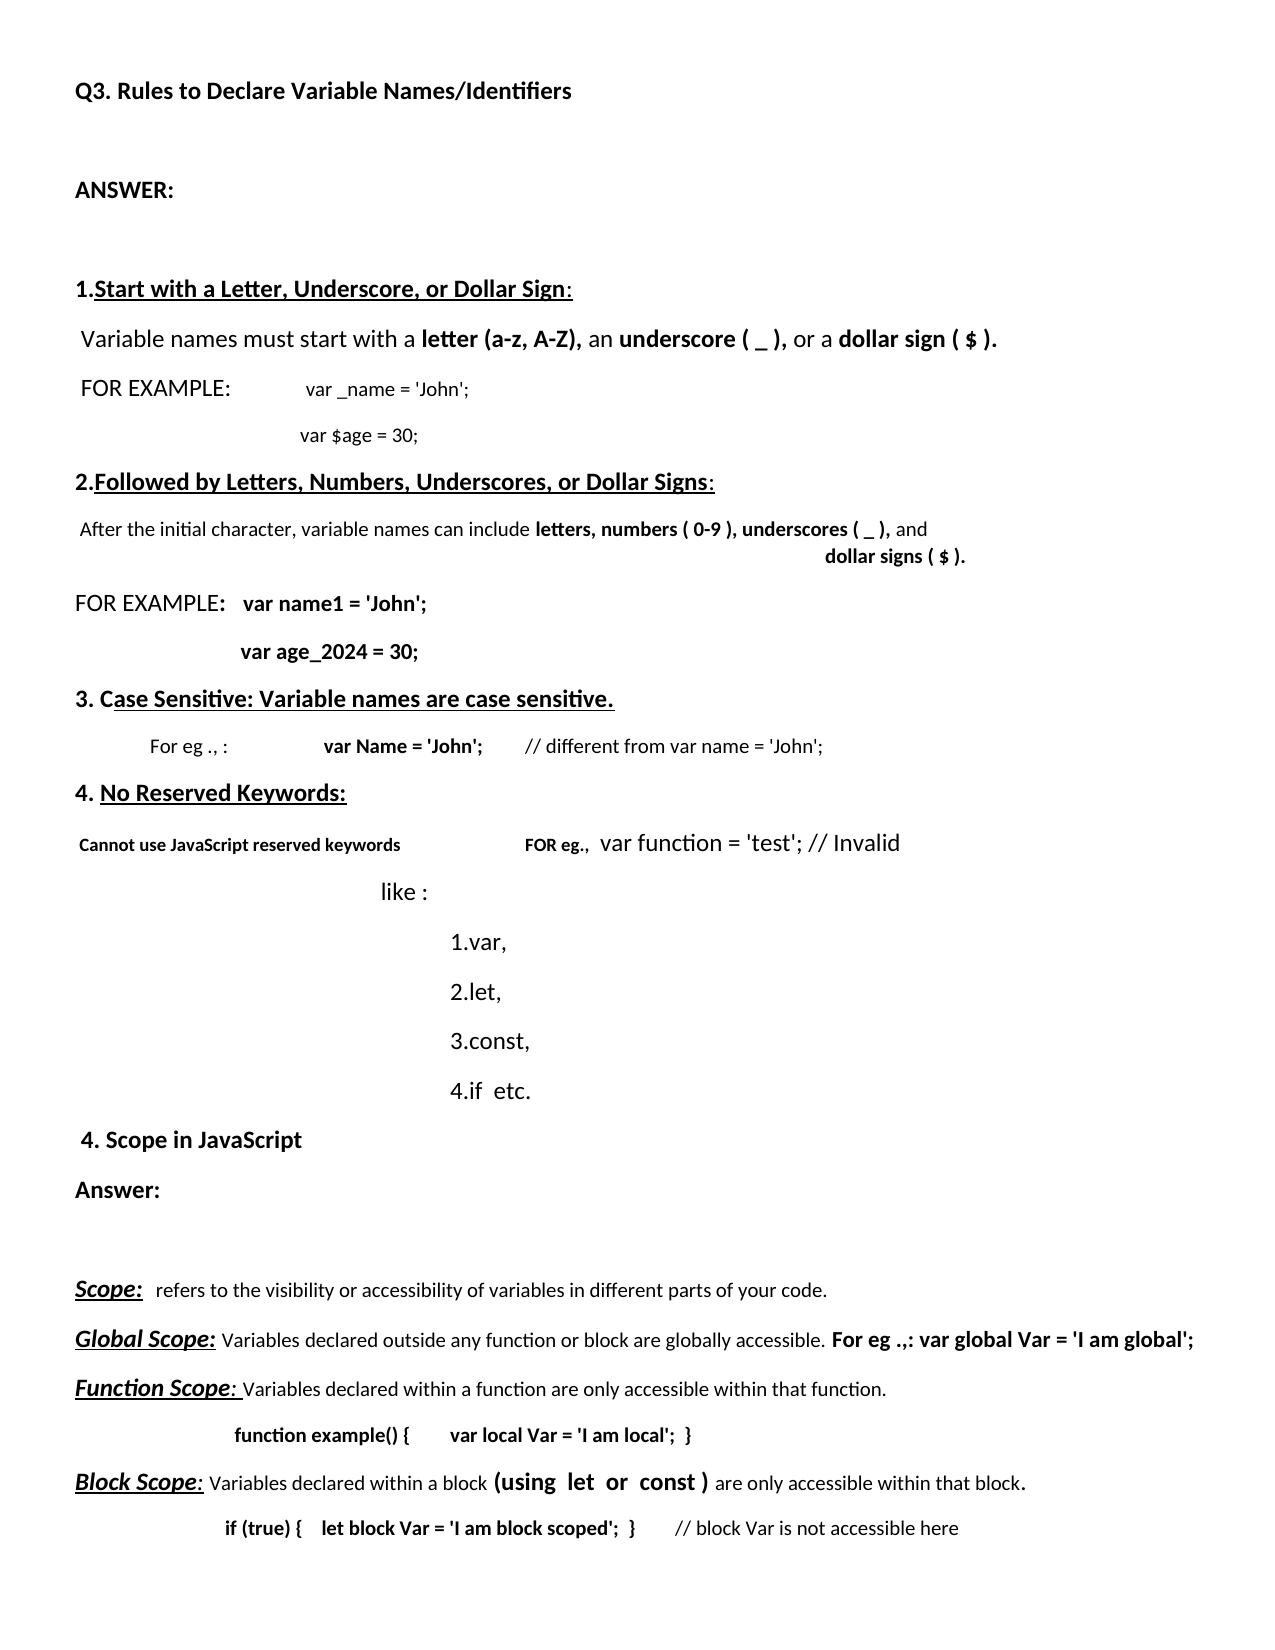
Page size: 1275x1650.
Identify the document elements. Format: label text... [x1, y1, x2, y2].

text like : [300, 876, 1200, 907]
text var $age = 30; [75, 422, 1200, 447]
text if (true) { let block Var = 'I am block scoped'; } // block Var is not accessible here [75, 1516, 1200, 1541]
text 3.const, [450, 1025, 1200, 1056]
text var age_2024 = 30; [75, 637, 1200, 665]
text ANSWER: [75, 174, 1200, 205]
text Function Scope: Variables declared within a function are only accessible within that function. [75, 1372, 1200, 1403]
text Scope: refers to the visibility or accessibility of variables in different parts of your code. [75, 1273, 1200, 1304]
text Block Scope: Variables declared within a block (using let or const ) are only accessible within that block. [75, 1466, 1200, 1496]
text 4. No Reserved Keywords: [75, 777, 1200, 808]
text 3. Case Sensitive: Variable names are case sensitive. [75, 684, 1200, 714]
text 2.Followed by Letters, Numbers, Underscores, or Dollar Signs: [75, 466, 1200, 497]
text Q3. Rules to Declare Variable Names/Identifiers [75, 75, 1200, 106]
text Cannot use JavaScript reserved keywords FOR eg., var function = 'test'; // Invalid [75, 827, 1200, 857]
text After the initial character, variable names can include letters, numbers ( 0-9 ), underscores ( _ ), and dollar signs ( $ ). [75, 516, 1200, 568]
text FOR EXAMPLE: var _name = 'John'; [75, 372, 1200, 403]
text 1.Start with a Letter, Underscore, or Dollar Sign: [75, 273, 1200, 304]
text 4. Scope in JavaScript [75, 1124, 1200, 1155]
text function example() { var local Var = 'I am local'; } [150, 1422, 1200, 1447]
text Global Scope: Variables declared outside any function or block are globally accessible. For eg .,: var global Var = 'I am global'; [75, 1323, 1200, 1353]
text 2.let, [375, 976, 1200, 1006]
text Variable names must start with a letter (a-z, A-Z), an underscore ( _ ), or a dollar sign ( $ ). [75, 323, 1200, 353]
text 4.if etc. [375, 1075, 1200, 1105]
text Answer: [75, 1174, 1200, 1204]
text 1.var, [375, 926, 1200, 957]
text FOR EXAMPLE: var name1 = 'John'; [75, 587, 1200, 618]
text For eg ., : var Name = 'John'; // different from var name = 'John'; [75, 733, 1200, 759]
